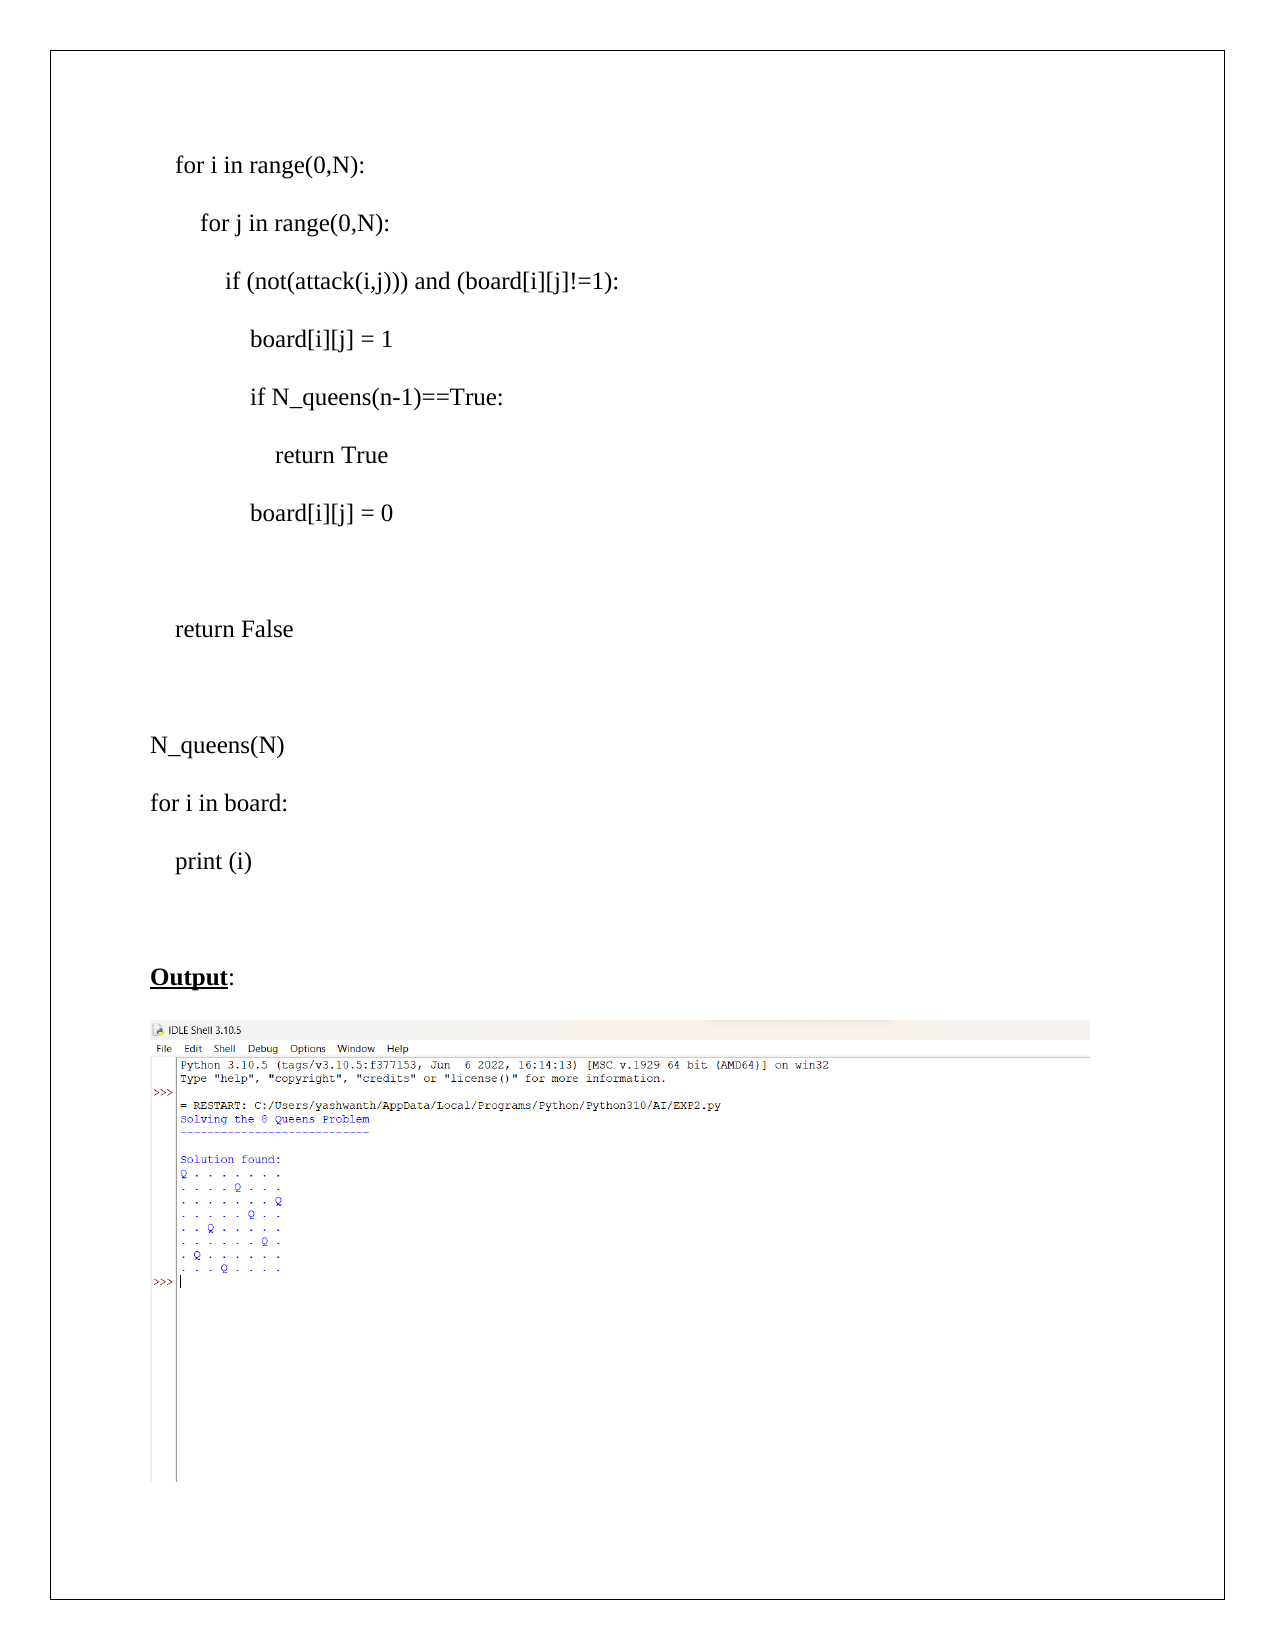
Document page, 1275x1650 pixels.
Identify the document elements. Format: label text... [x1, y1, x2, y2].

text board[i][j] = 0 [150, 498, 1125, 527]
text N_queens(N) [150, 730, 1125, 759]
text if (not(attack(i,j))) and (board[i][j]!=1): [150, 266, 1125, 295]
picture [150, 1020, 1090, 1482]
text return True [150, 440, 1125, 469]
text board[i][j] = 1 [150, 324, 1125, 353]
text Output: [150, 962, 1125, 991]
text for j in range(0,N): [150, 208, 1125, 237]
text if N_queens(n-1)==True: [150, 382, 1125, 411]
text print (i) [150, 846, 1125, 875]
text for i in range(0,N): [150, 150, 1125, 179]
text return False [150, 614, 1125, 643]
text for i in board: [150, 788, 1125, 817]
